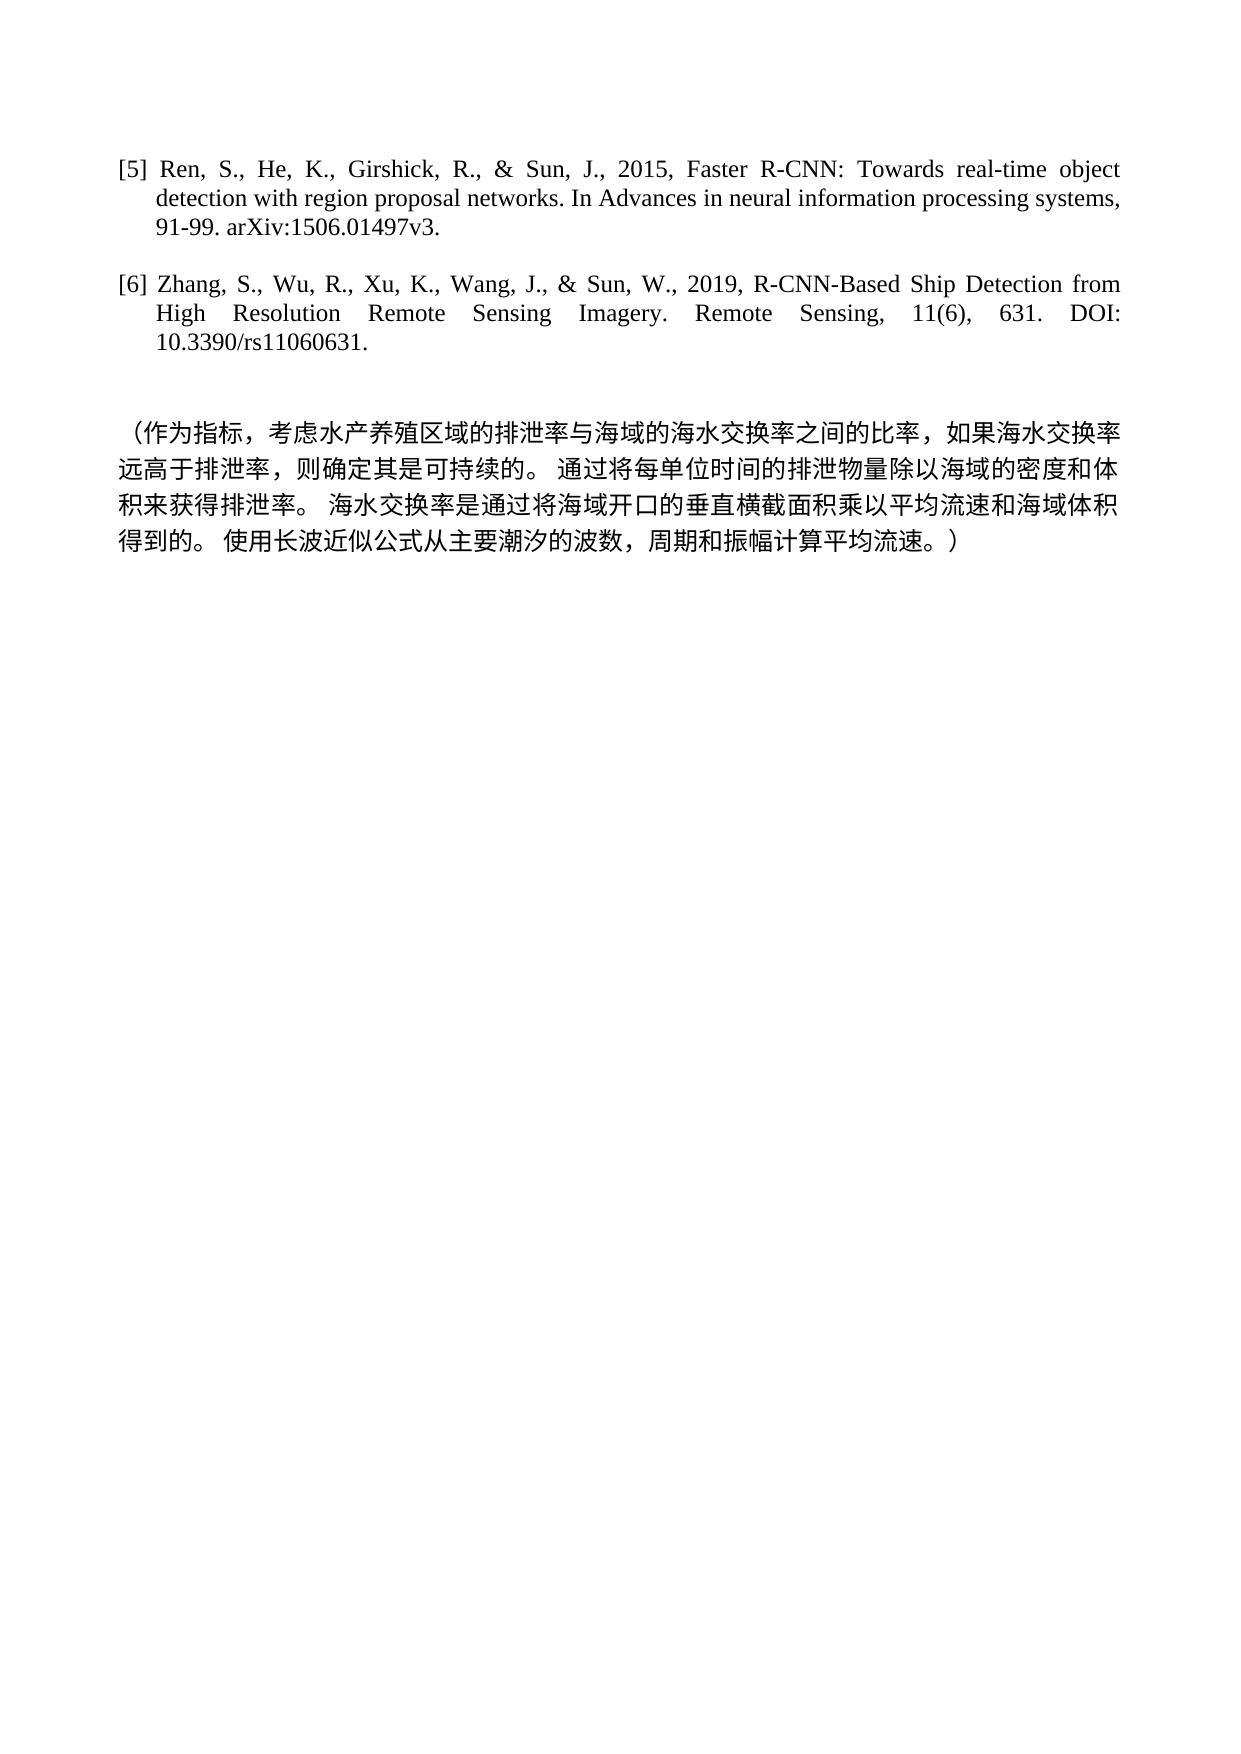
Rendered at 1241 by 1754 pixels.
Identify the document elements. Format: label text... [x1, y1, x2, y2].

text [6] Zhang, S., Wu, R., Xu, K., Wang, J., & Sun, W., 2019, R-CNN-Based Ship Detection from High Resolution Remote Sensing Imagery. Remote Sensing, 11(6), 631. DOI: 10.3390/rs11060631. [118, 269, 1122, 356]
text [5] Ren, S., He, K., Girshick, R., & Sun, J., 2015, Faster R-CNN: Towards real-time object detection with region proposal networks. In Advances in neural information processing systems, 91-99. arXiv:1506.01497v3. [118, 154, 1122, 241]
